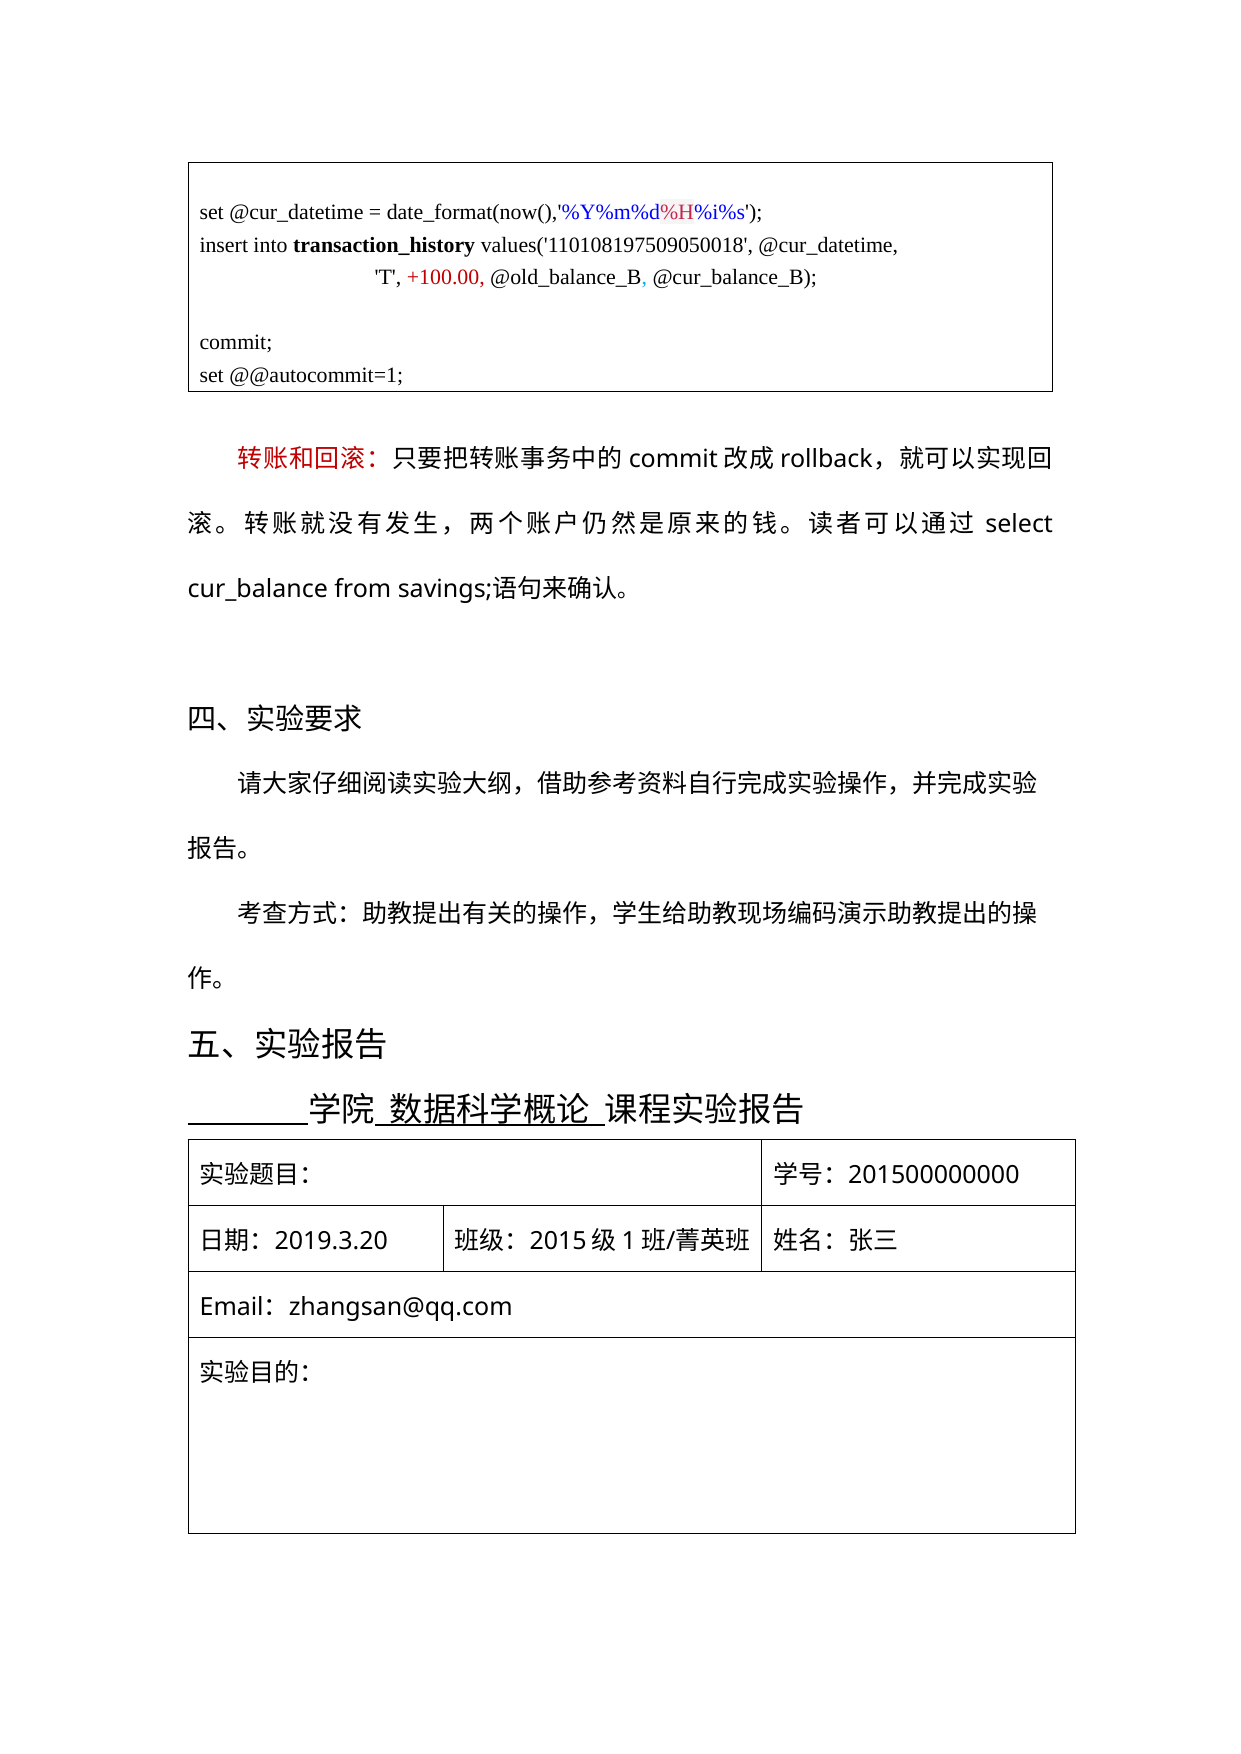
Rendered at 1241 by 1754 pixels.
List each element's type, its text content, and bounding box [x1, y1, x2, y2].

list 实验要求 [187, 684, 1053, 749]
text 考查方式：助教提出有关的操作，学生给助教现场编码演示助教提出的操作。 [187, 879, 1053, 1009]
table_cell 姓名：张三 [762, 1206, 1075, 1271]
table_header 实验题目： [189, 1140, 761, 1205]
text 学院 数据科学概论 课程实验报告 [187, 1074, 1053, 1139]
table_cell 实验目的： [189, 1338, 1075, 1533]
text 转账和回滚：只要把转账事务中的commit改成rollback，就可以实现回滚。转账就没有发生，两个账户仍然是原来的钱。读者可以通过select cur_balance from savings;语句来确认。 [187, 424, 1053, 619]
table_cell Email：zhangsan@qq.com [189, 1272, 1075, 1337]
table_cell 日期：2019.3.20 [189, 1206, 443, 1271]
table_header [189, 163, 1052, 391]
text 请大家仔细阅读实验大纲，借助参考资料自行完成实验操作，并完成实验报告。 [187, 749, 1053, 879]
table_header 学号：201500000000 [762, 1140, 1075, 1205]
table_cell 班级：2015级1班/菁英班 [444, 1206, 761, 1271]
text 五、实验报告 [187, 1009, 1053, 1074]
